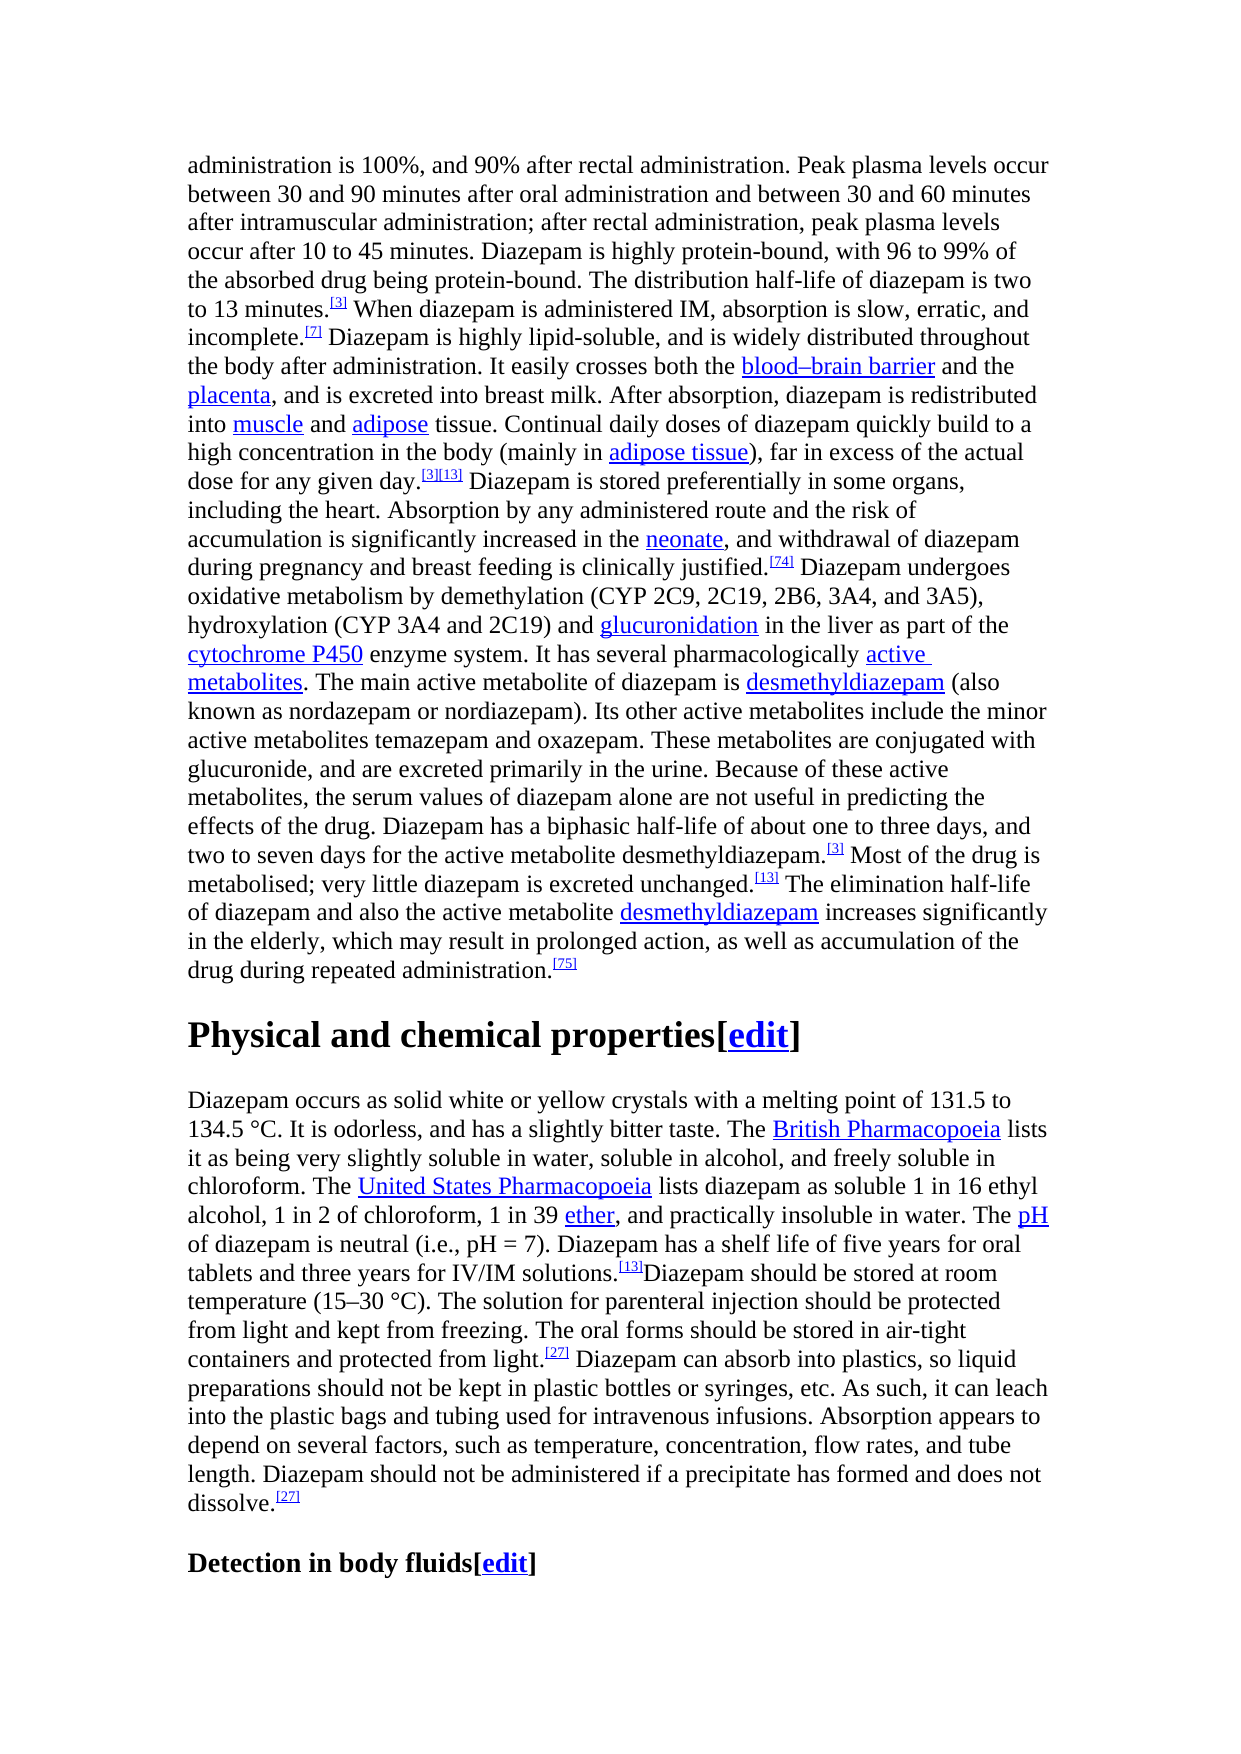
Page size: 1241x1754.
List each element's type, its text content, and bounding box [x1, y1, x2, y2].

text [187, 150, 1053, 984]
subtitle Detection in body fluids[edit] [187, 1546, 1053, 1578]
text Diazepam occurs as solid white or yellow crystals with a melting point of 131.5 to 134.5 °C. It is odorless, and has a slightly bitter taste. The British Pharmacopoeia lists it as being very slightly soluble in water, soluble in alcohol, and freely soluble in chloroform. The United States Pharmacopoeia lists diazepam as soluble 1 in 16 ethyl alcohol, 1 in 2 of chloroform, 1 in 39 ether, and practically insoluble in water. The pH of diazepam is neutral (i.e., pH = 7). Diazepam has a shelf life of five years for oral tablets and three years for IV/IM solutions.[13]Diazepam should be stored at room temperature (15–30 °C). The solution for parenteral injection should be protected from light and kept from freezing. The oral forms should be stored in air-tight containers and protected from light.[27] Diazepam can absorb into plastics, so liquid preparations should not be kept in plastic bottles or syringes, etc. As such, it can leach into the plastic bags and tubing used for intravenous infusions. Absorption appears to depend on several factors, such as temperature, concentration, flow rates, and tube length. Diazepam should not be administered if a precipitate has formed and does not dissolve.[27] [187, 1085, 1053, 1516]
subtitle Physical and chemical properties[edit] [187, 1013, 1053, 1056]
